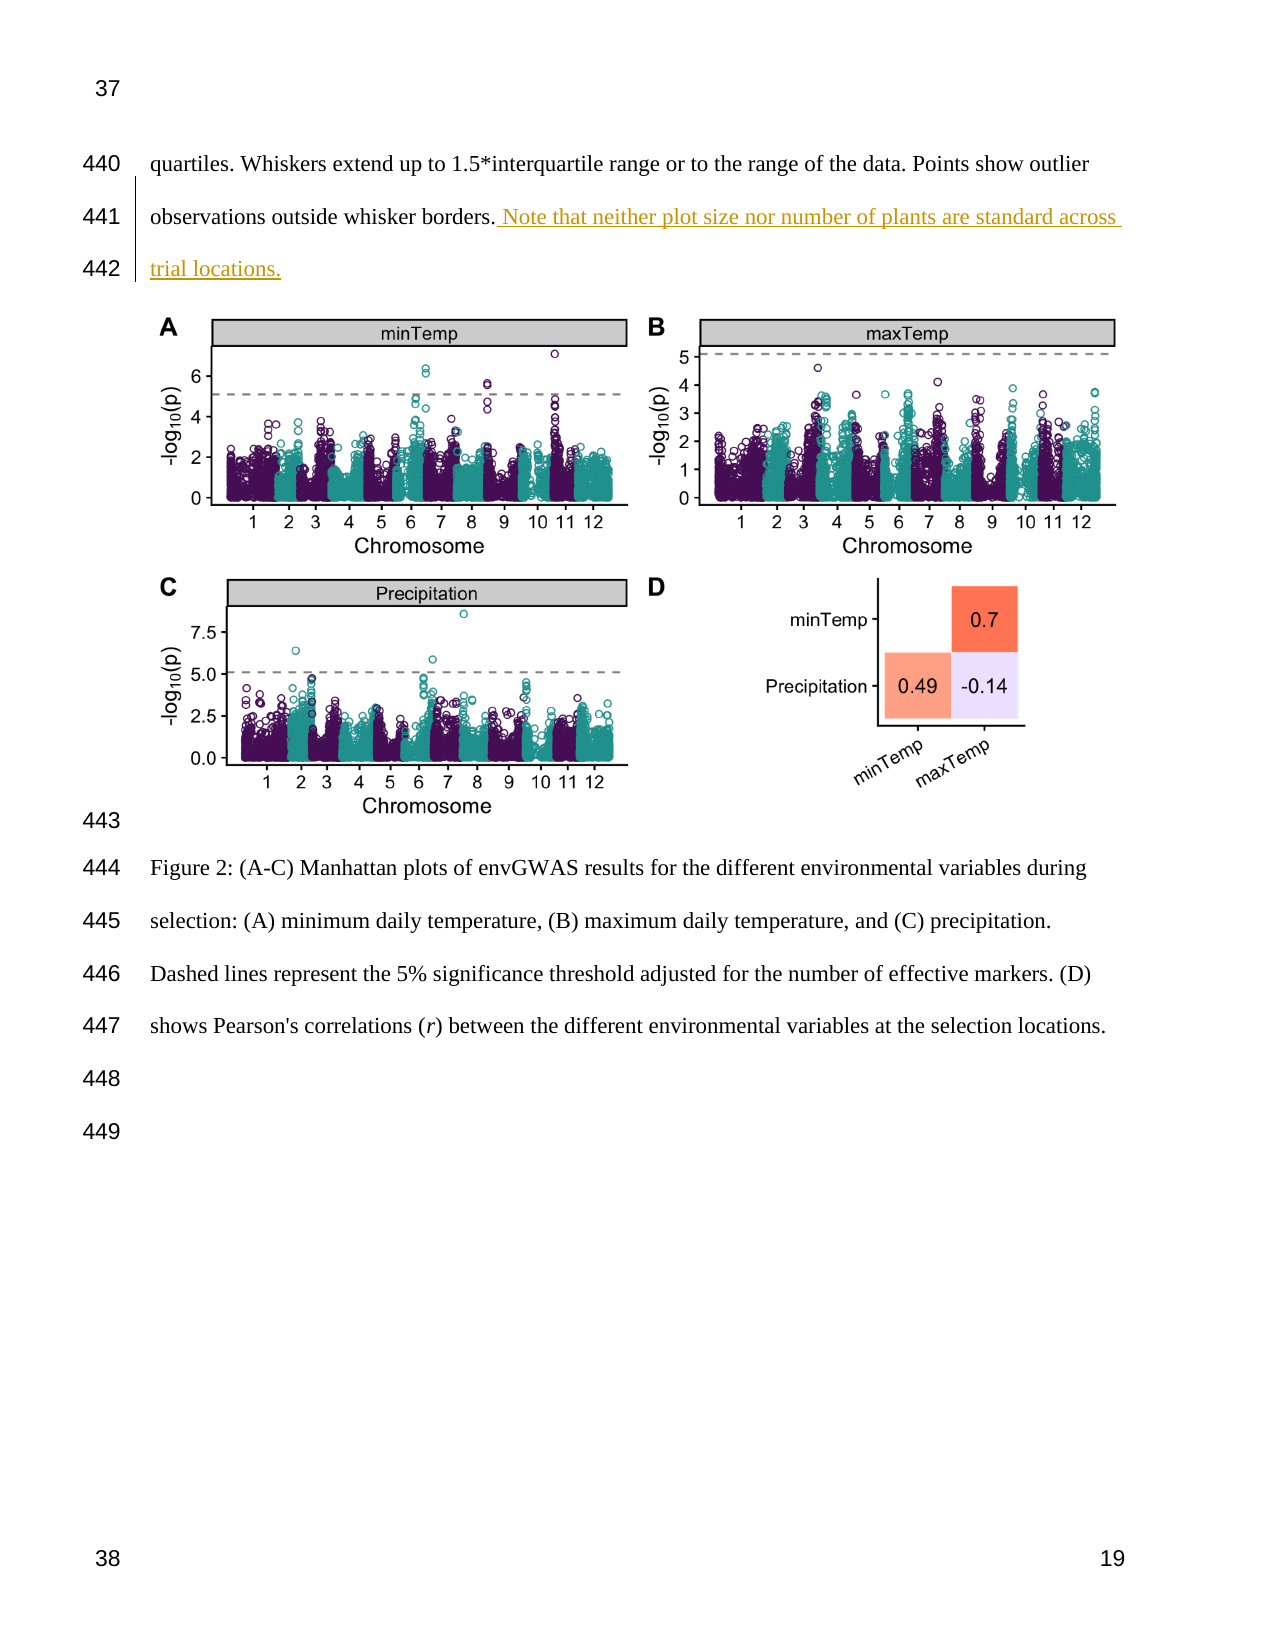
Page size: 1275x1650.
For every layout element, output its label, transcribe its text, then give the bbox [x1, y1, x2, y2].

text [150, 150, 1125, 282]
text Figure 2: (A-C) Manhattan plots of envGWAS results for the different environmental variables during selection: (A) minimum daily temperature, (B) maximum daily temperature, and (C) precipitation. Dashed lines represent the 5% significance threshold adjusted for the number of effective markers. (D) shows Pearson's correlations (r) between the different environmental variables at the selection locations. [150, 854, 1125, 1039]
picture [150, 308, 1125, 828]
